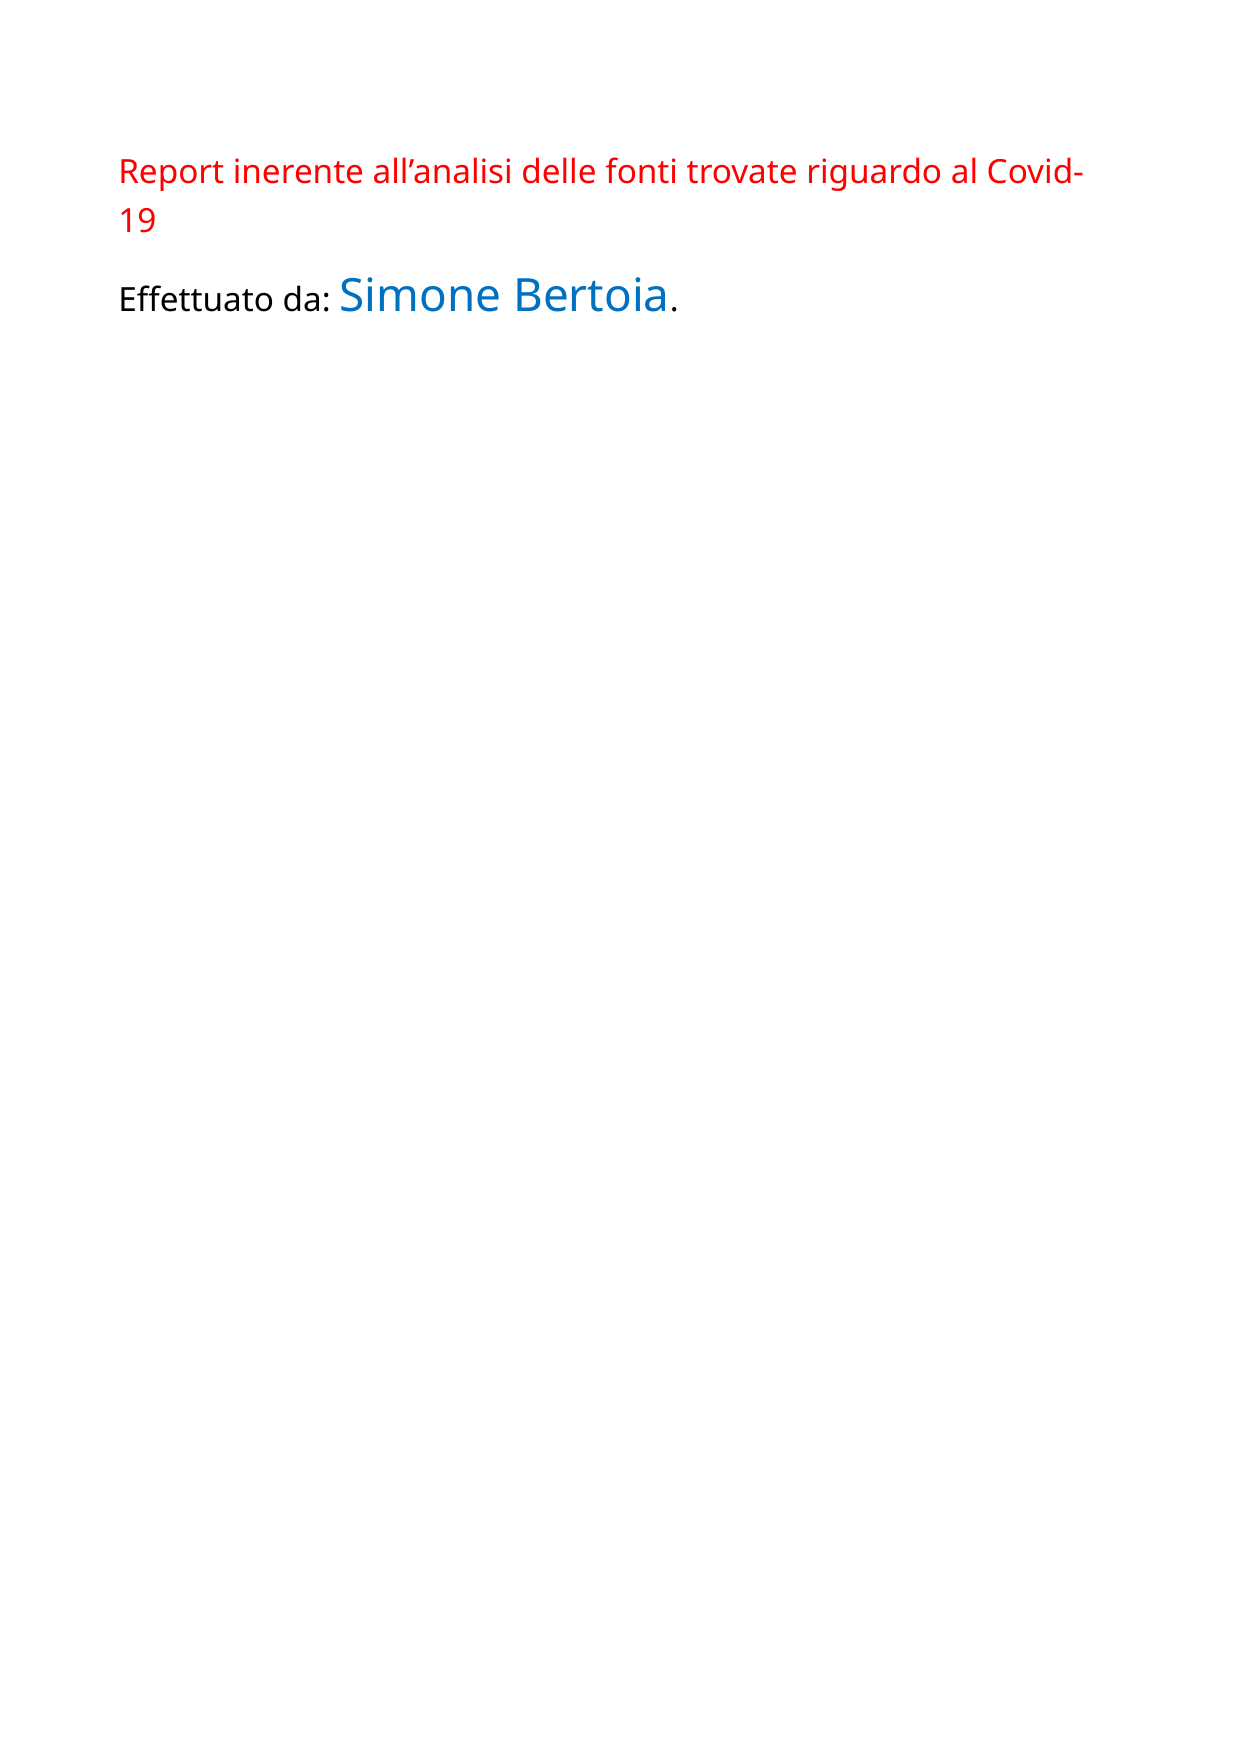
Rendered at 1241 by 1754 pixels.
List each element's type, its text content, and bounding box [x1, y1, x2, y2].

text Report inerente all’analisi delle fonti trovate riguardo al Covid-19 [118, 148, 1122, 242]
text Effettuato da: Simone Bertoia. [118, 262, 1122, 324]
